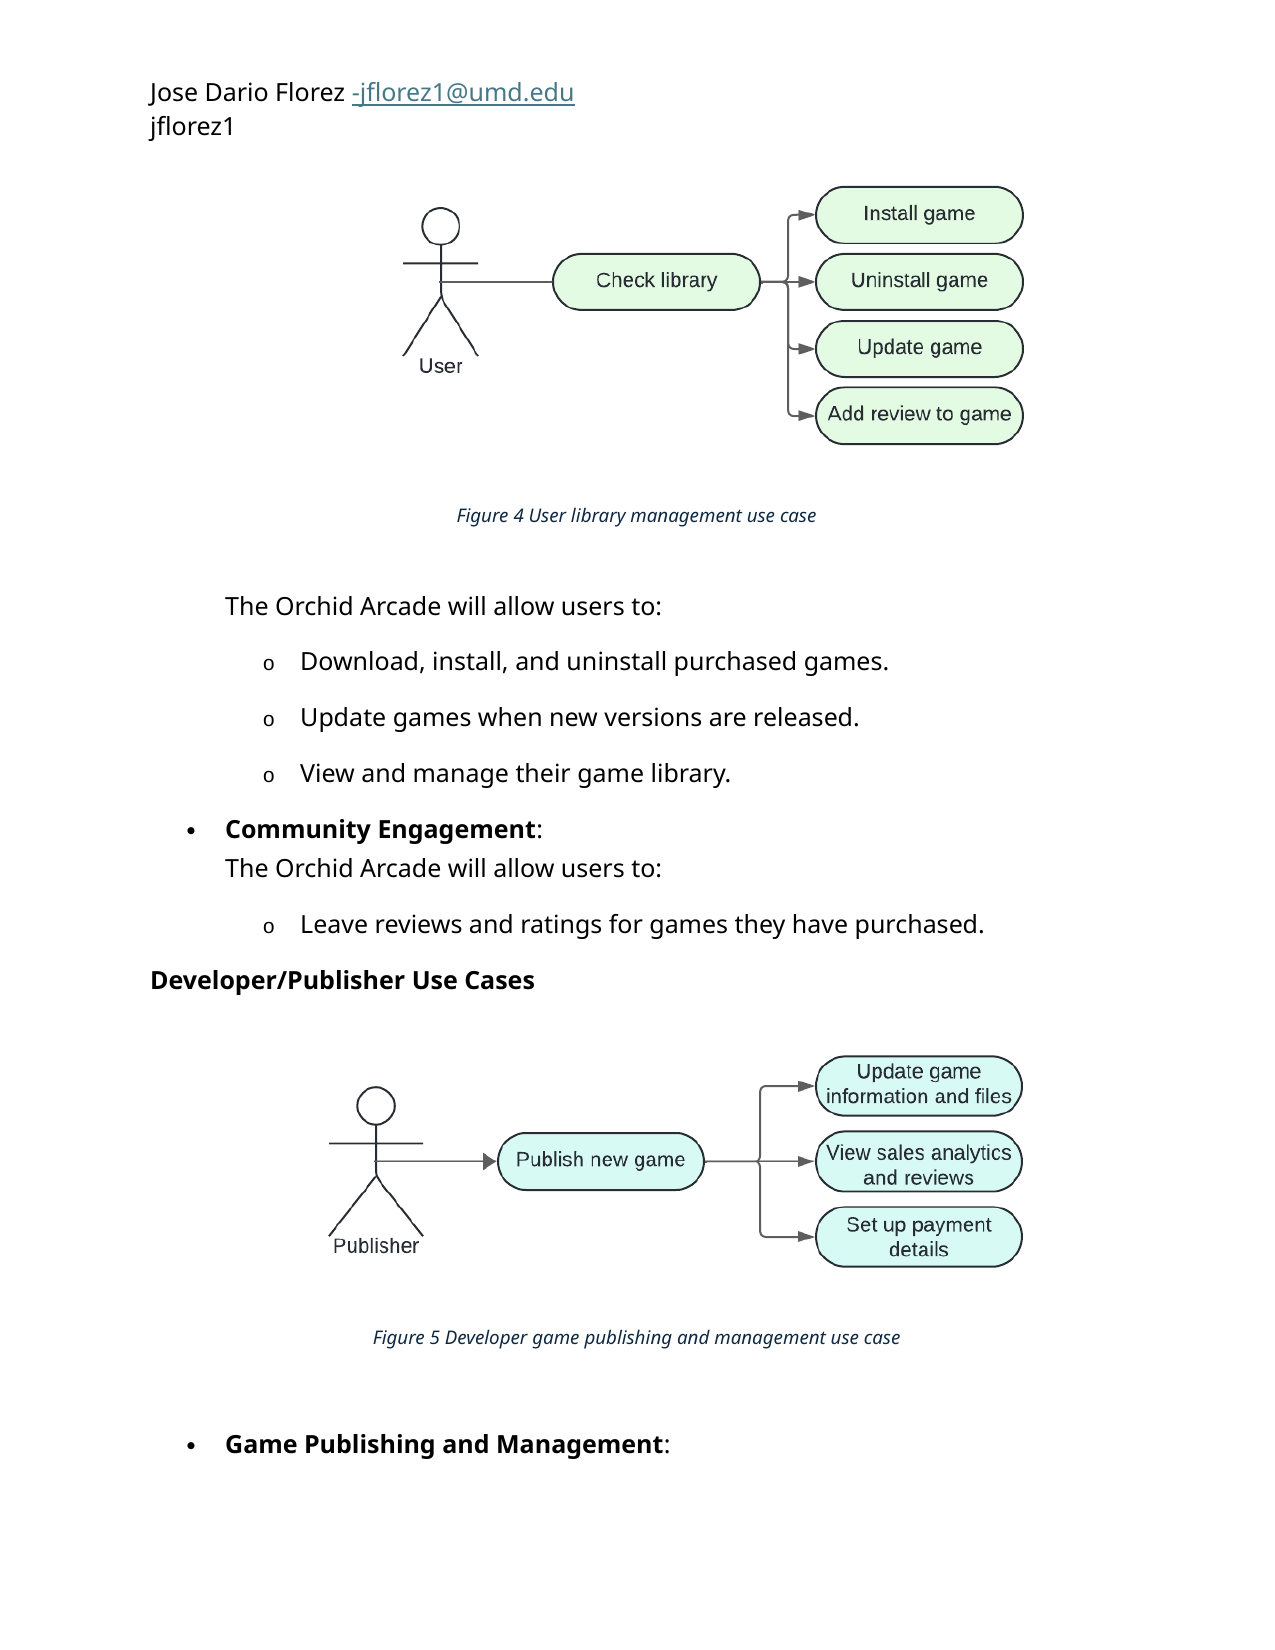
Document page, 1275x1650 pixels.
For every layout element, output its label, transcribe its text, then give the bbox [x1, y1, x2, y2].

text The Orchid Arcade will allow users to: [225, 549, 1125, 622]
text Figure 4 User library management use case [150, 503, 1125, 528]
picture [216, 1018, 1059, 1303]
picture [290, 150, 1060, 481]
list Leave reviews and ratings for games they have purchased. [262, 907, 1125, 941]
list View and manage their game library. [262, 756, 1125, 790]
list Game Publishing and Management: [187, 1426, 1125, 1460]
list Download, install, and uninstall purchased games. [262, 644, 1125, 678]
text Figure 5 Developer game publishing and management use case [150, 1324, 1125, 1349]
subtitle Developer/Publisher Use Cases [150, 962, 1125, 996]
list Community Engagement: The Orchid Arcade will allow users to: [187, 812, 1125, 885]
list Update games when new versions are released. [262, 700, 1125, 734]
